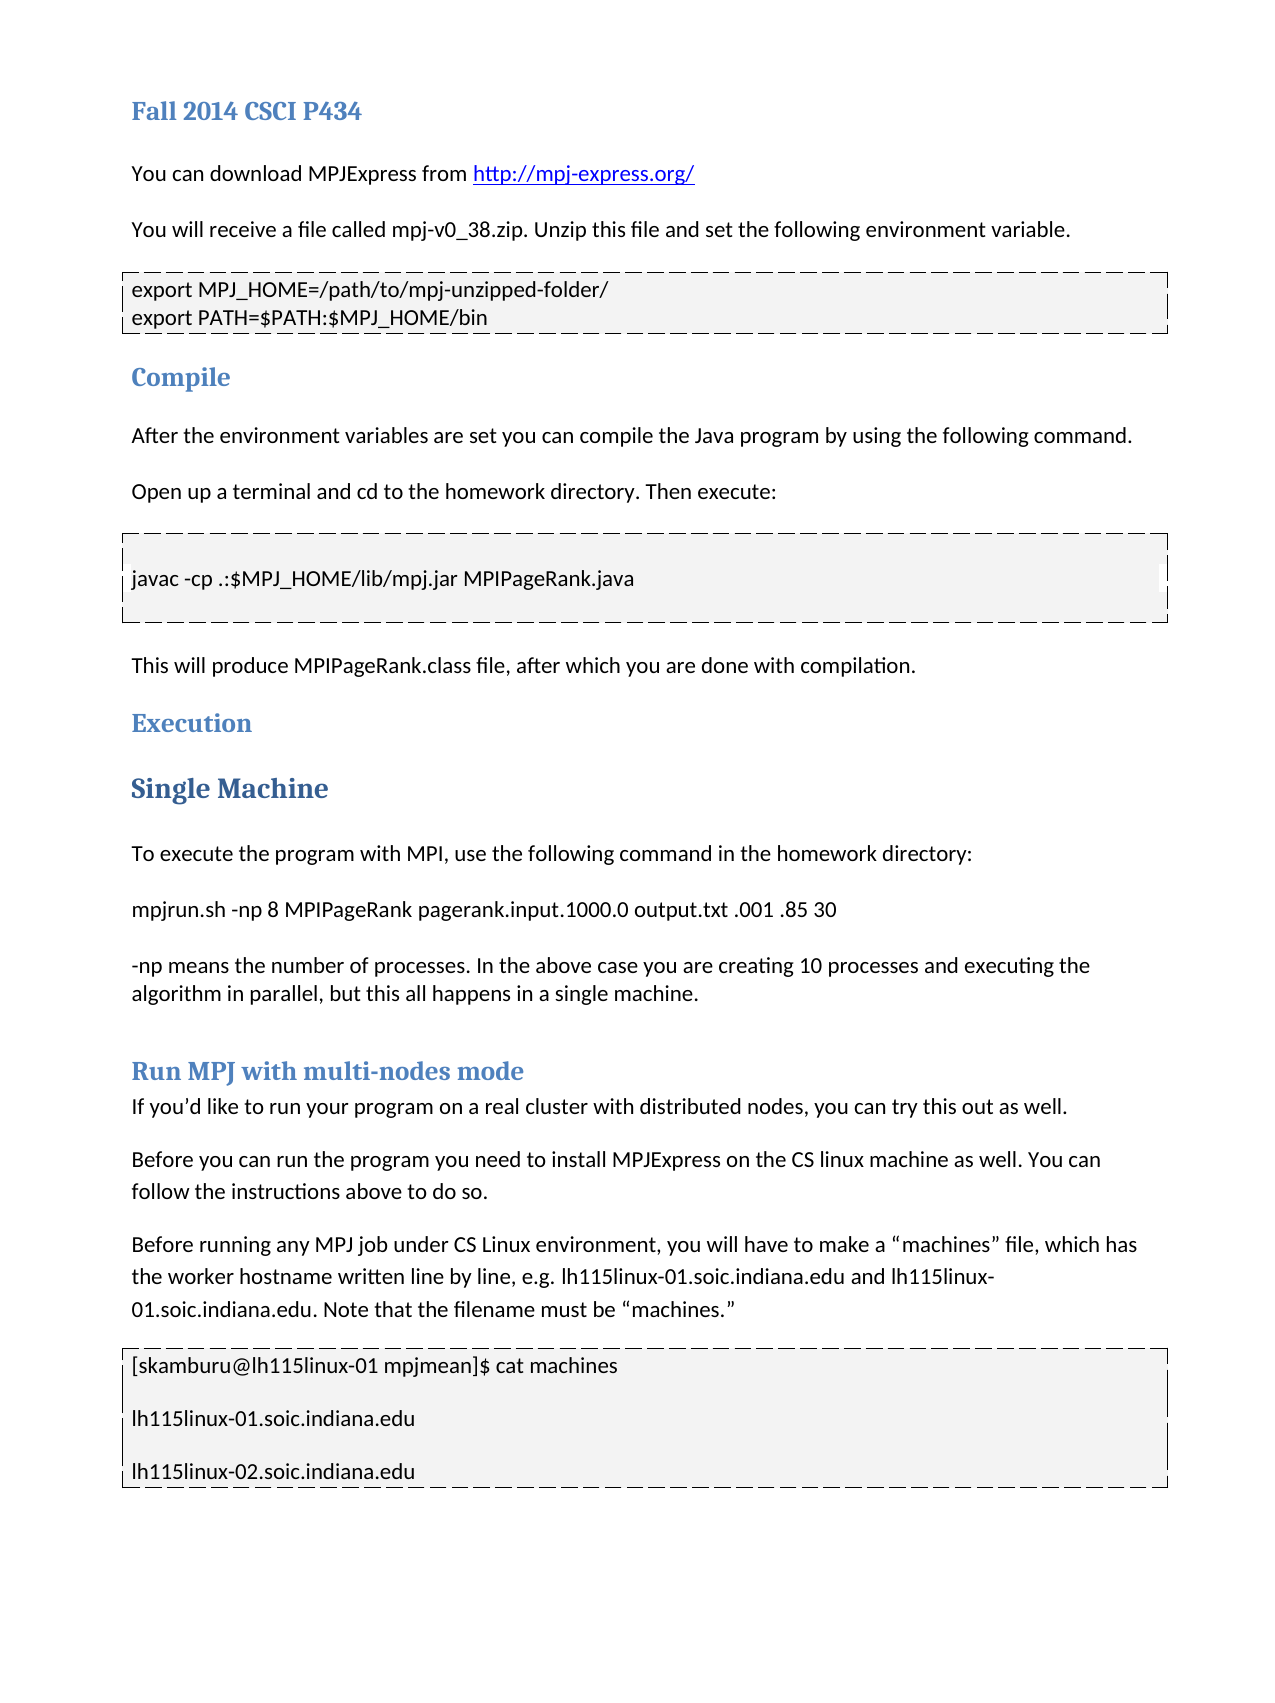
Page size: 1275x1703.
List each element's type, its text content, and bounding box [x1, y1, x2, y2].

text mpjrun.sh -np 8 MPIPageRank pagerank.input.1000.0 output.txt .001 .85 30 [131, 895, 1159, 923]
text [skamburu@lh115linux-01 mpjmean]$ cat machines [122, 1348, 1168, 1379]
text Open up a terminal and cd to the homework directory. Then execute: [131, 477, 1159, 505]
text Before running any MPJ job under CS Linux environment, you will have to make a “machines” file, which has the worker hostname written line by line, e.g. lh115linux-01.soic.indiana.edu and lh115linux-01.soic.indiana.edu. Note that the filename must be “machines.” [131, 1230, 1159, 1323]
text Execution [131, 708, 1159, 739]
text To execute the program with MPI, use the following command in the homework directory: [131, 839, 1159, 867]
text If you’d like to run your program on a real cluster with distributed nodes, you can try this out as well. [131, 1092, 1159, 1120]
text export MPJ_HOME=/path/to/mpj-unzipped-folder/ [122, 272, 1168, 300]
text lh115linux-02.soic.indiana.edu [122, 1454, 1168, 1488]
text This will produce MPIPageRank.class file, after which you are done with compilation. [131, 652, 1159, 679]
text You can download MPJExpress from http://mpj-express.org/ [131, 159, 1159, 188]
text -np means the number of processes. In the above case you are creating 10 processes and executing the algorithm in parallel, but this all happens in a single machine. [131, 951, 1159, 1007]
text export PATH=$PATH:$MPJ_HOME/bin [122, 300, 1168, 334]
text Compile [131, 362, 1159, 393]
subtitle Run MPJ with multi-nodes mode [131, 1056, 1159, 1087]
text javac -cp .:$MPJ_HOME/lib/mpj.jar MPIPageRank.java [131, 564, 1159, 589]
text lh115linux-01.soic.indiana.edu [122, 1401, 1168, 1432]
text After the environment variables are set you can compile the Java program by using the following command. [131, 421, 1159, 449]
text Before you can run the program you need to install MPJExpress on the CS linux machine as well. You can follow the instructions above to do so. [131, 1145, 1159, 1205]
text You will receive a file called mpj-v0_38.zip. Unzip this file and set the following environment variable. [131, 216, 1159, 244]
text Single Machine [131, 772, 1159, 806]
